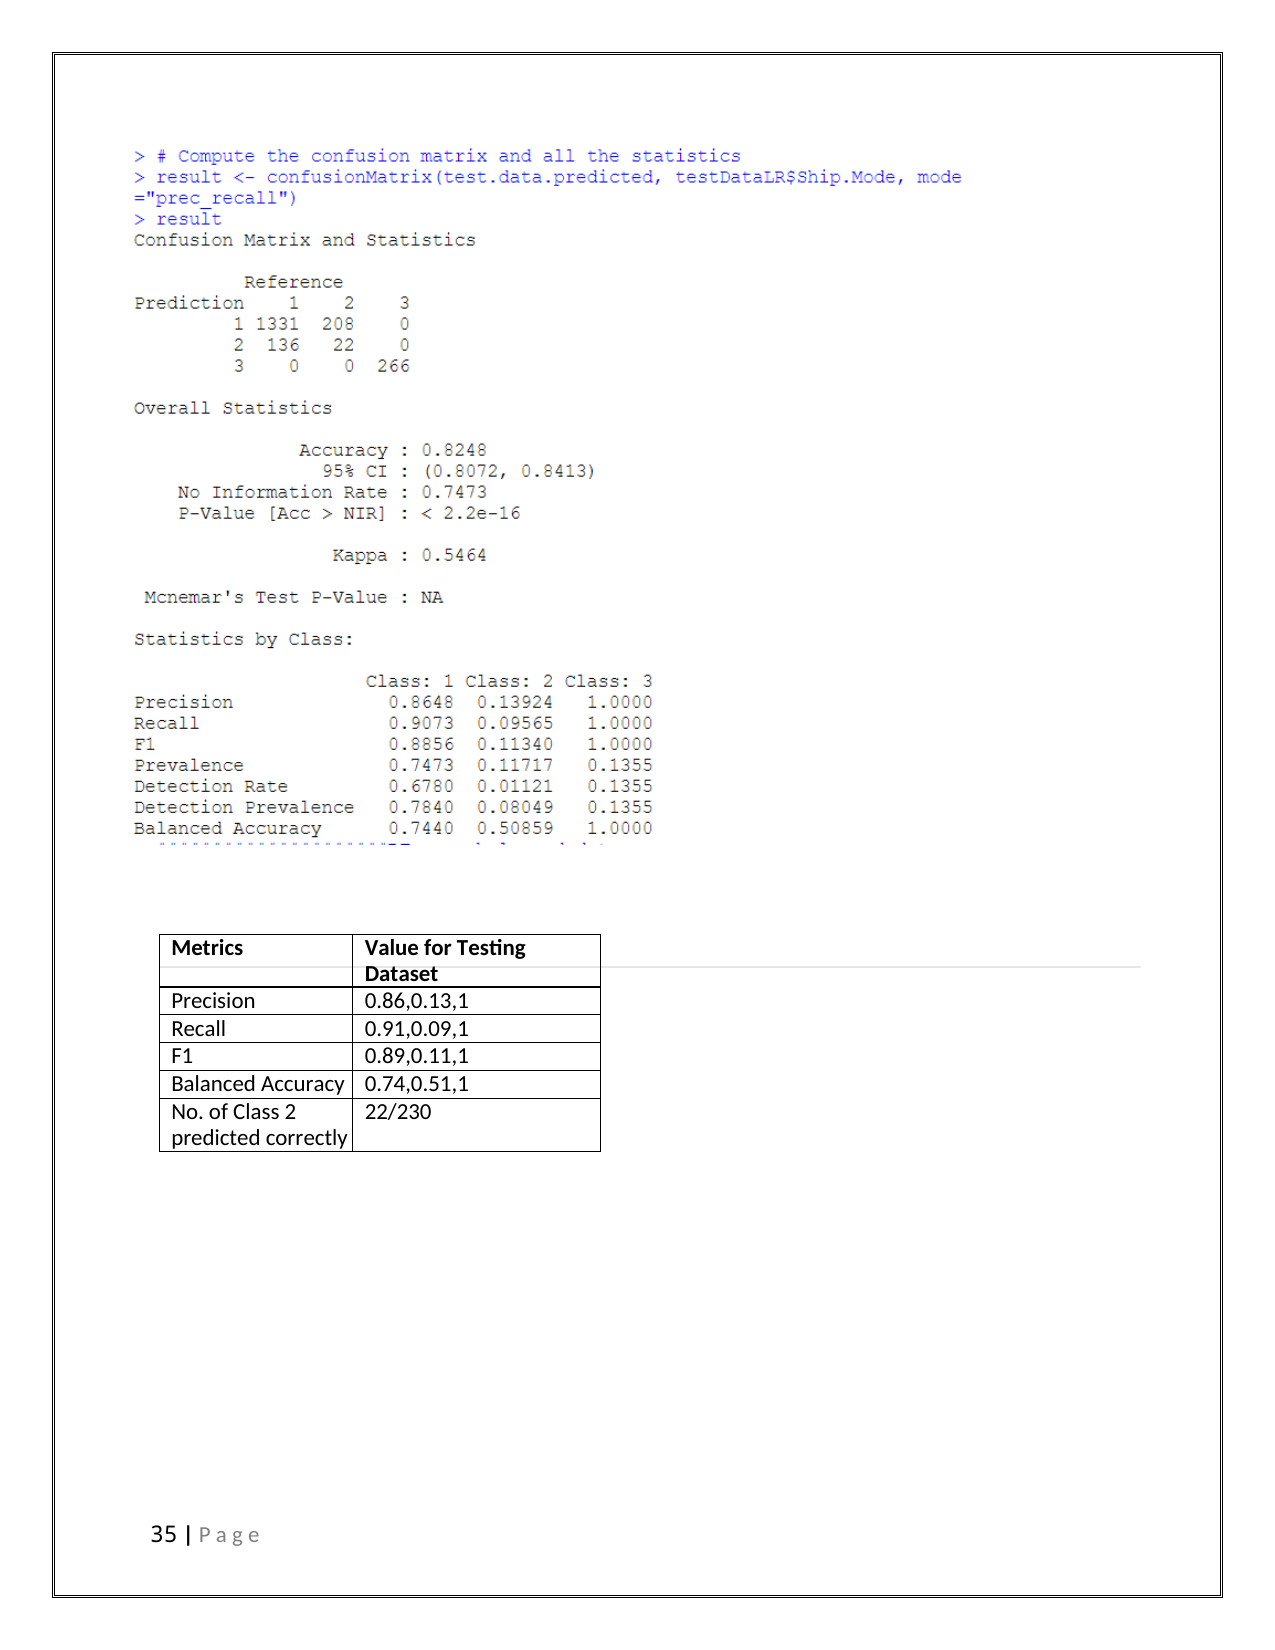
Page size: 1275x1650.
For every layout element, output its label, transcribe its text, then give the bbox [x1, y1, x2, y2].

table_cell 0.91,0.09,1 [353, 1015, 600, 1042]
table_cell 0.89,0.11,1 [353, 1043, 600, 1070]
table_header Value for Testing Dataset [353, 935, 600, 986]
table_cell 0.74,0.51,1 [353, 1071, 600, 1098]
table_cell Recall [160, 1015, 352, 1042]
table_cell F1 [160, 1043, 352, 1070]
table_cell Precision [160, 988, 352, 1014]
table_cell No. of Class 2 predicted correctly [160, 1099, 352, 1151]
table_header Metrics [160, 935, 352, 986]
table_cell Balanced Accuracy [160, 1071, 352, 1098]
table_cell 22/230 [353, 1099, 600, 1151]
picture [131, 145, 964, 845]
table_cell 0.86,0.13,1 [353, 988, 600, 1014]
